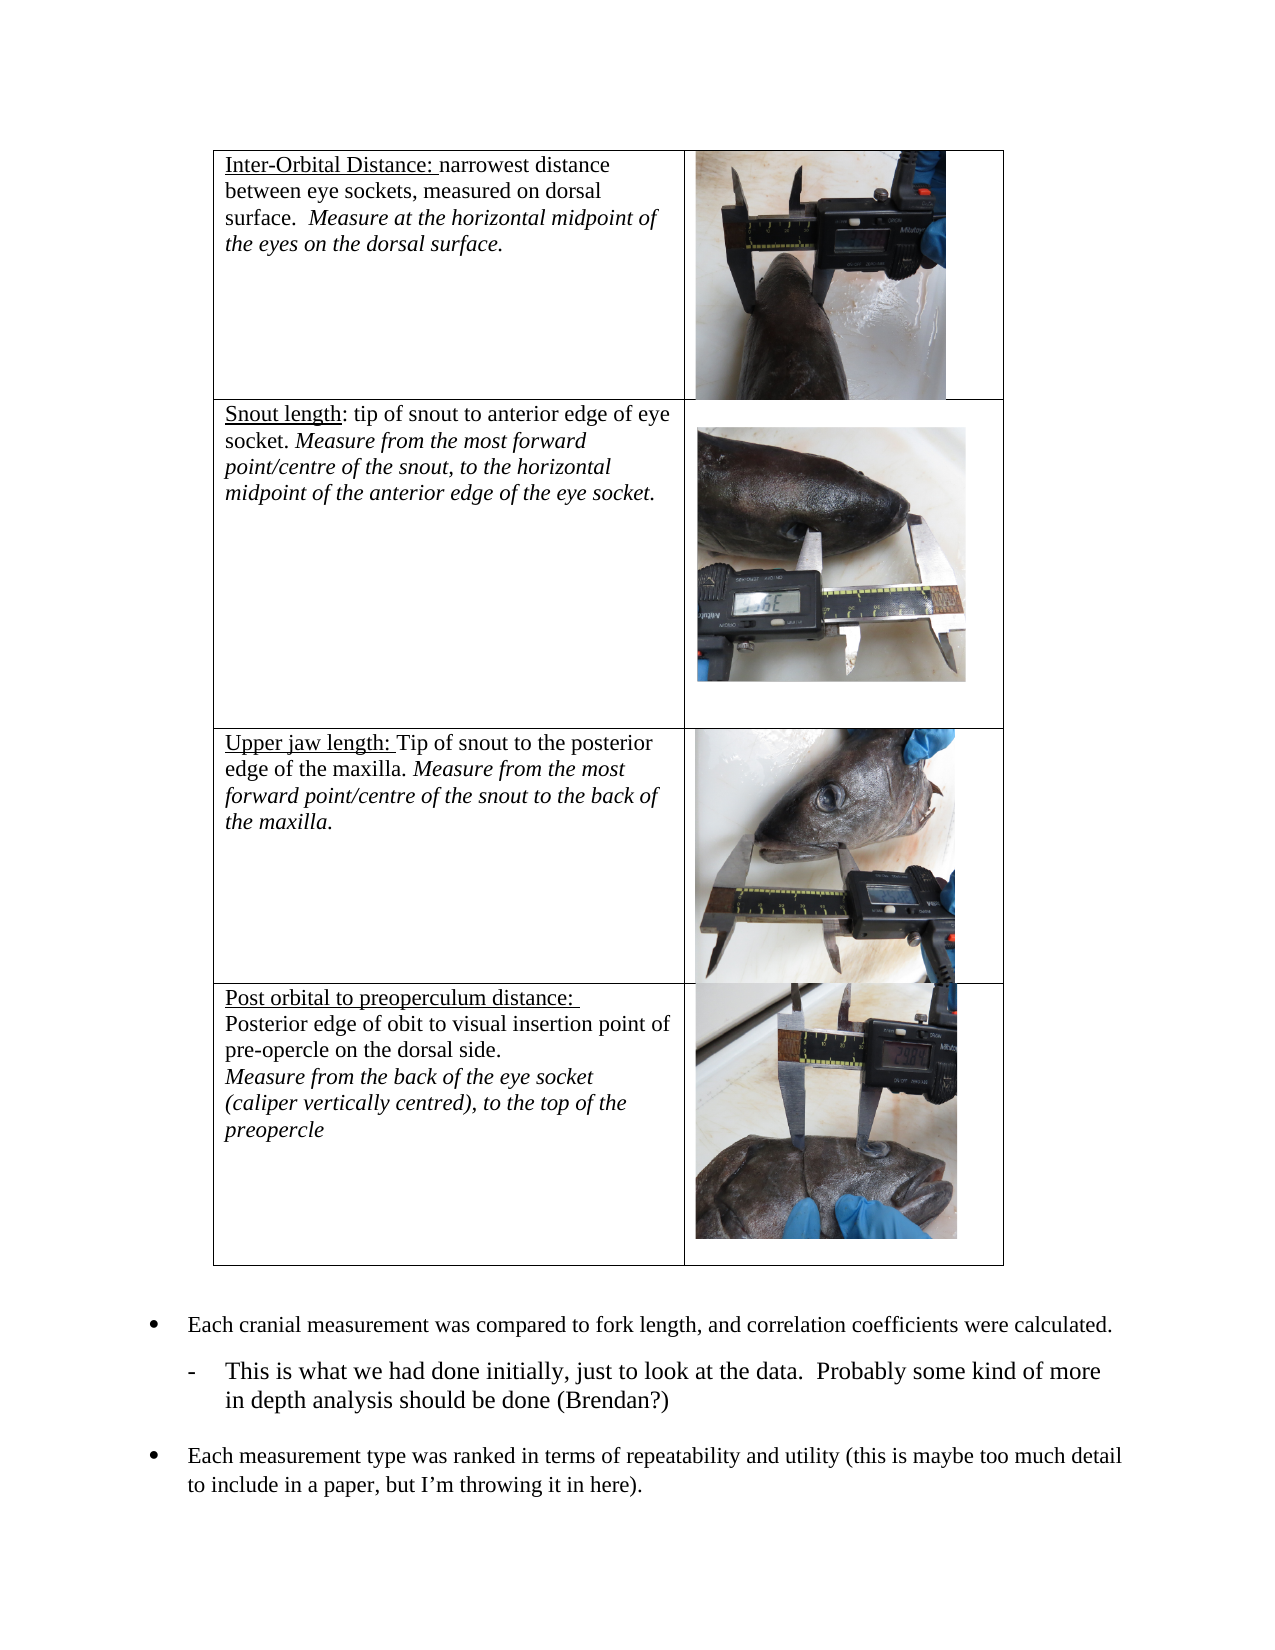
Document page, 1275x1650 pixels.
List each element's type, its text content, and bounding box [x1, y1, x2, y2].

list Each cranial measurement was compared to fork length, and correlation coefficients were calculated. [150, 1311, 1125, 1337]
table_cell Snout length: tip of snout to anterior edge of eye socket. Measure from the most forward point/centre of the snout, to the horizontal midpoint of the anterior edge of the eye socket. [214, 400, 684, 728]
list This is what we had done initially, just to look at the data. Probably some kind of more in depth analysis should be done (Brendan?) [187, 1356, 1125, 1414]
table_cell Upper jaw length: Tip of snout to the posterior edge of the maxilla. Measure from the most forward point/centre of the snout to the back of the maxilla. [214, 729, 684, 983]
table_cell [966, 400, 1003, 728]
picture [695, 151, 966, 1239]
table_cell [946, 151, 1003, 399]
list Each measurement type was ranked in terms of repeatability and utility (this is maybe too much detail to include in a paper, but I’m throwing it in here). [150, 1442, 1125, 1497]
table_cell Post orbital to preoperculum distance: Posterior edge of obit to visual insertion point of pre-opercle on the dorsal side. Measure from the back of the eye socket (caliper vertically centred), to the top of the preopercle [214, 984, 684, 1265]
table_cell [955, 729, 1003, 983]
table_cell [685, 984, 1003, 1265]
table_cell Inter-Orbital Distance: narrowest distance between eye sockets, measured on dorsal surface. Measure at the horizontal midpoint of the eyes on the dorsal surface. [214, 151, 684, 399]
table_cell [685, 151, 695, 399]
table_cell [685, 729, 695, 983]
table_cell [685, 400, 695, 728]
